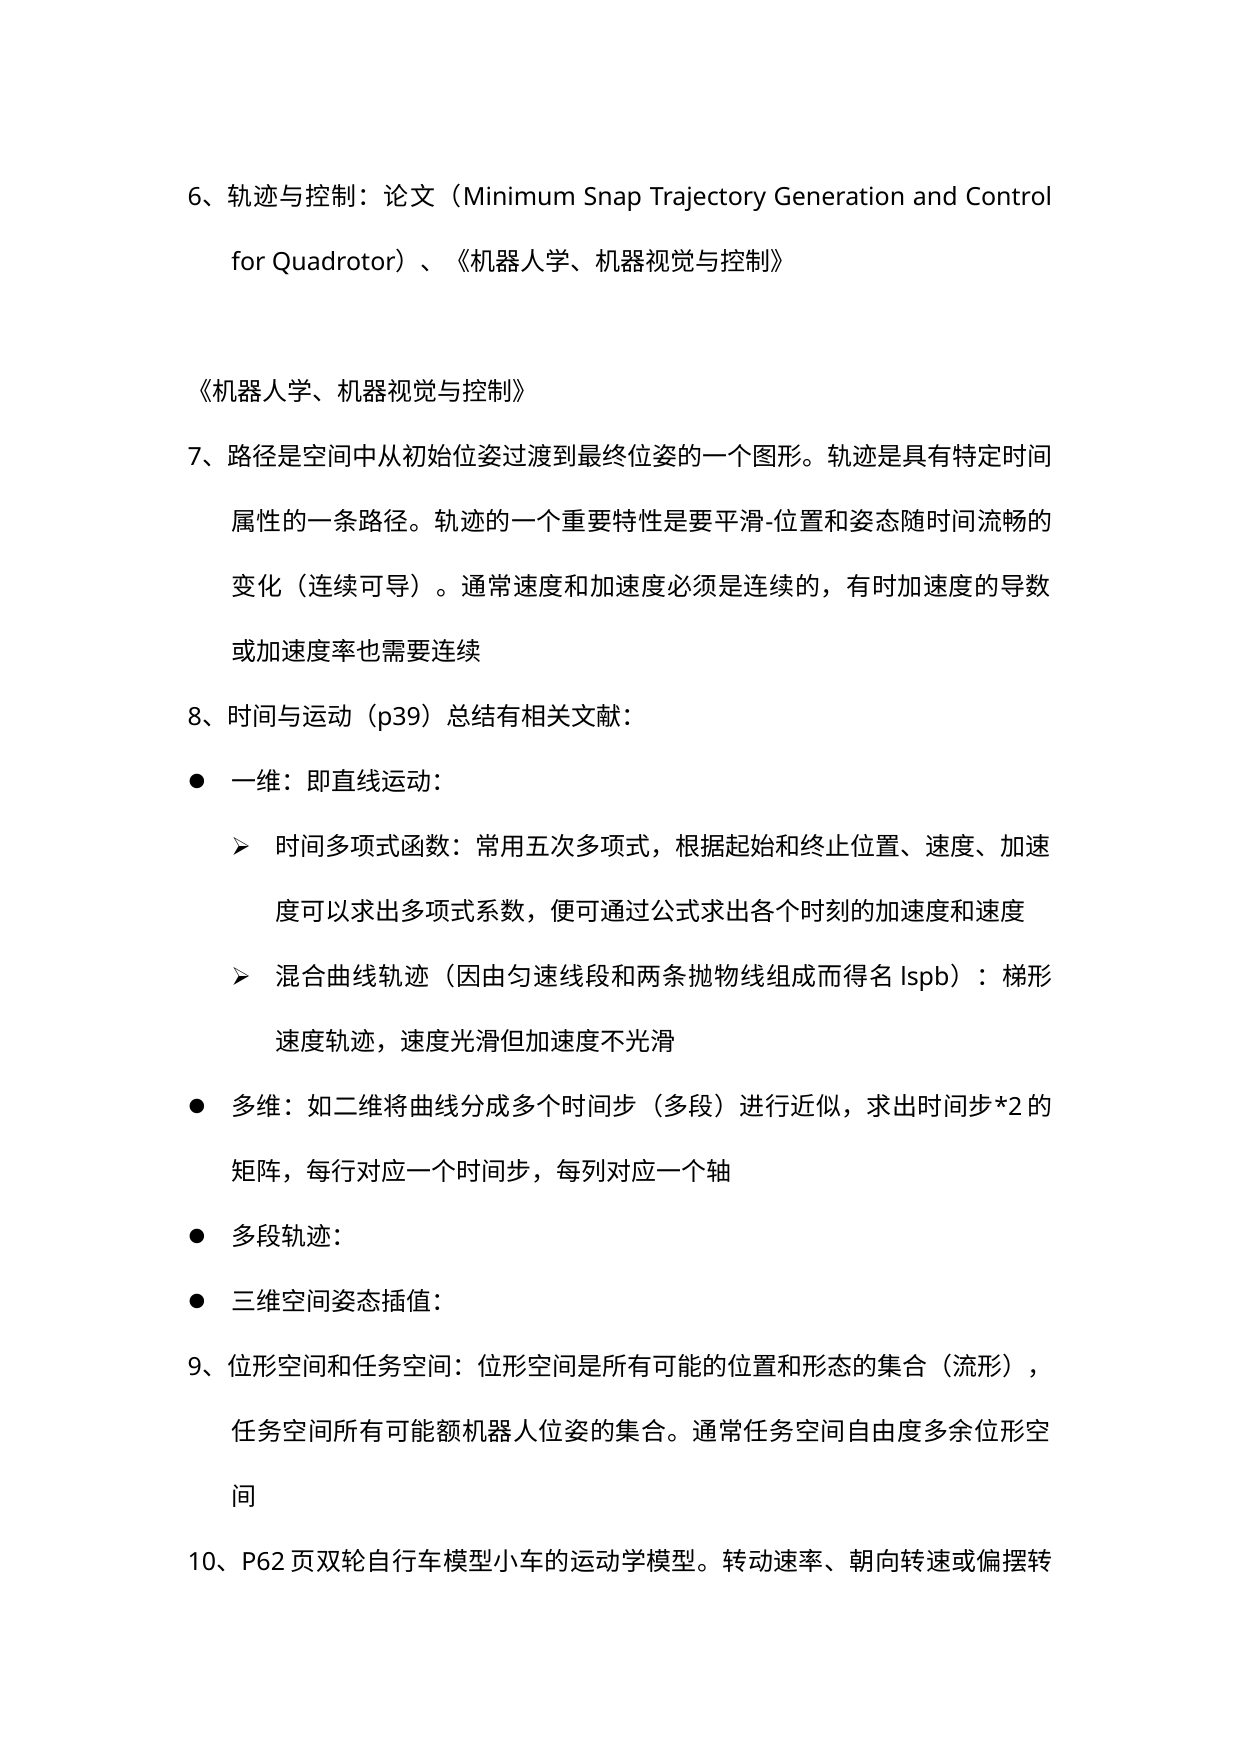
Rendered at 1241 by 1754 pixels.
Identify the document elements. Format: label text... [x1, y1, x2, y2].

list 位形空间和任务空间：位形空间是所有可能的位置和形态的集合（流形），任务空间所有可能额机器人位姿的集合。通常任务空间自由度多余位形空间 [187, 1332, 1053, 1527]
list 轨迹与控制：论文（Minimum Snap Trajectory Generation and Control for Quadrotor）、《机器人学、机器视觉与控制》 [187, 162, 1053, 292]
list P62页双轮自行车模型小车的运动学模型。转动速率、朝向转速或偏摆转速w可以由陀螺仪测量，也可以由左右轮的角速度值推算出来，左右轮转动半径不一样，所以其转速也不一样。到达点、跟踪直线、跟踪曲线（相当于跟踪动点）、到达某个固定姿态（自行车模型和两轮加万向轮不一样，自行车模型没有线速度不能转向。 [187, 1527, 1053, 1592]
text 《机器人学、机器视觉与控制》 [187, 357, 1053, 422]
list 一维：即直线运动： [187, 747, 1053, 812]
list 混合曲线轨迹（因由匀速线段和两条抛物线组成而得名lspb）：梯形速度轨迹，速度光滑但加速度不光滑 [231, 942, 1053, 1072]
list 路径是空间中从初始位姿过渡到最终位姿的一个图形。轨迹是具有特定时间属性的一条路径。轨迹的一个重要特性是要平滑-位置和姿态随时间流畅的变化（连续可导）。通常速度和加速度必须是连续的，有时加速度的导数或加速度率也需要连续 [187, 422, 1053, 682]
list 时间多项式函数：常用五次多项式，根据起始和终止位置、速度、加速度可以求出多项式系数，便可通过公式求出各个时刻的加速度和速度 [231, 812, 1053, 942]
list 多维：如二维将曲线分成多个时间步（多段）进行近似，求出时间步*2的矩阵，每行对应一个时间步，每列对应一个轴 [187, 1072, 1053, 1202]
list 时间与运动（p39）总结有相关文献： [187, 682, 1053, 747]
list 三维空间姿态插值： [187, 1267, 1053, 1332]
list 多段轨迹： [187, 1202, 1053, 1267]
